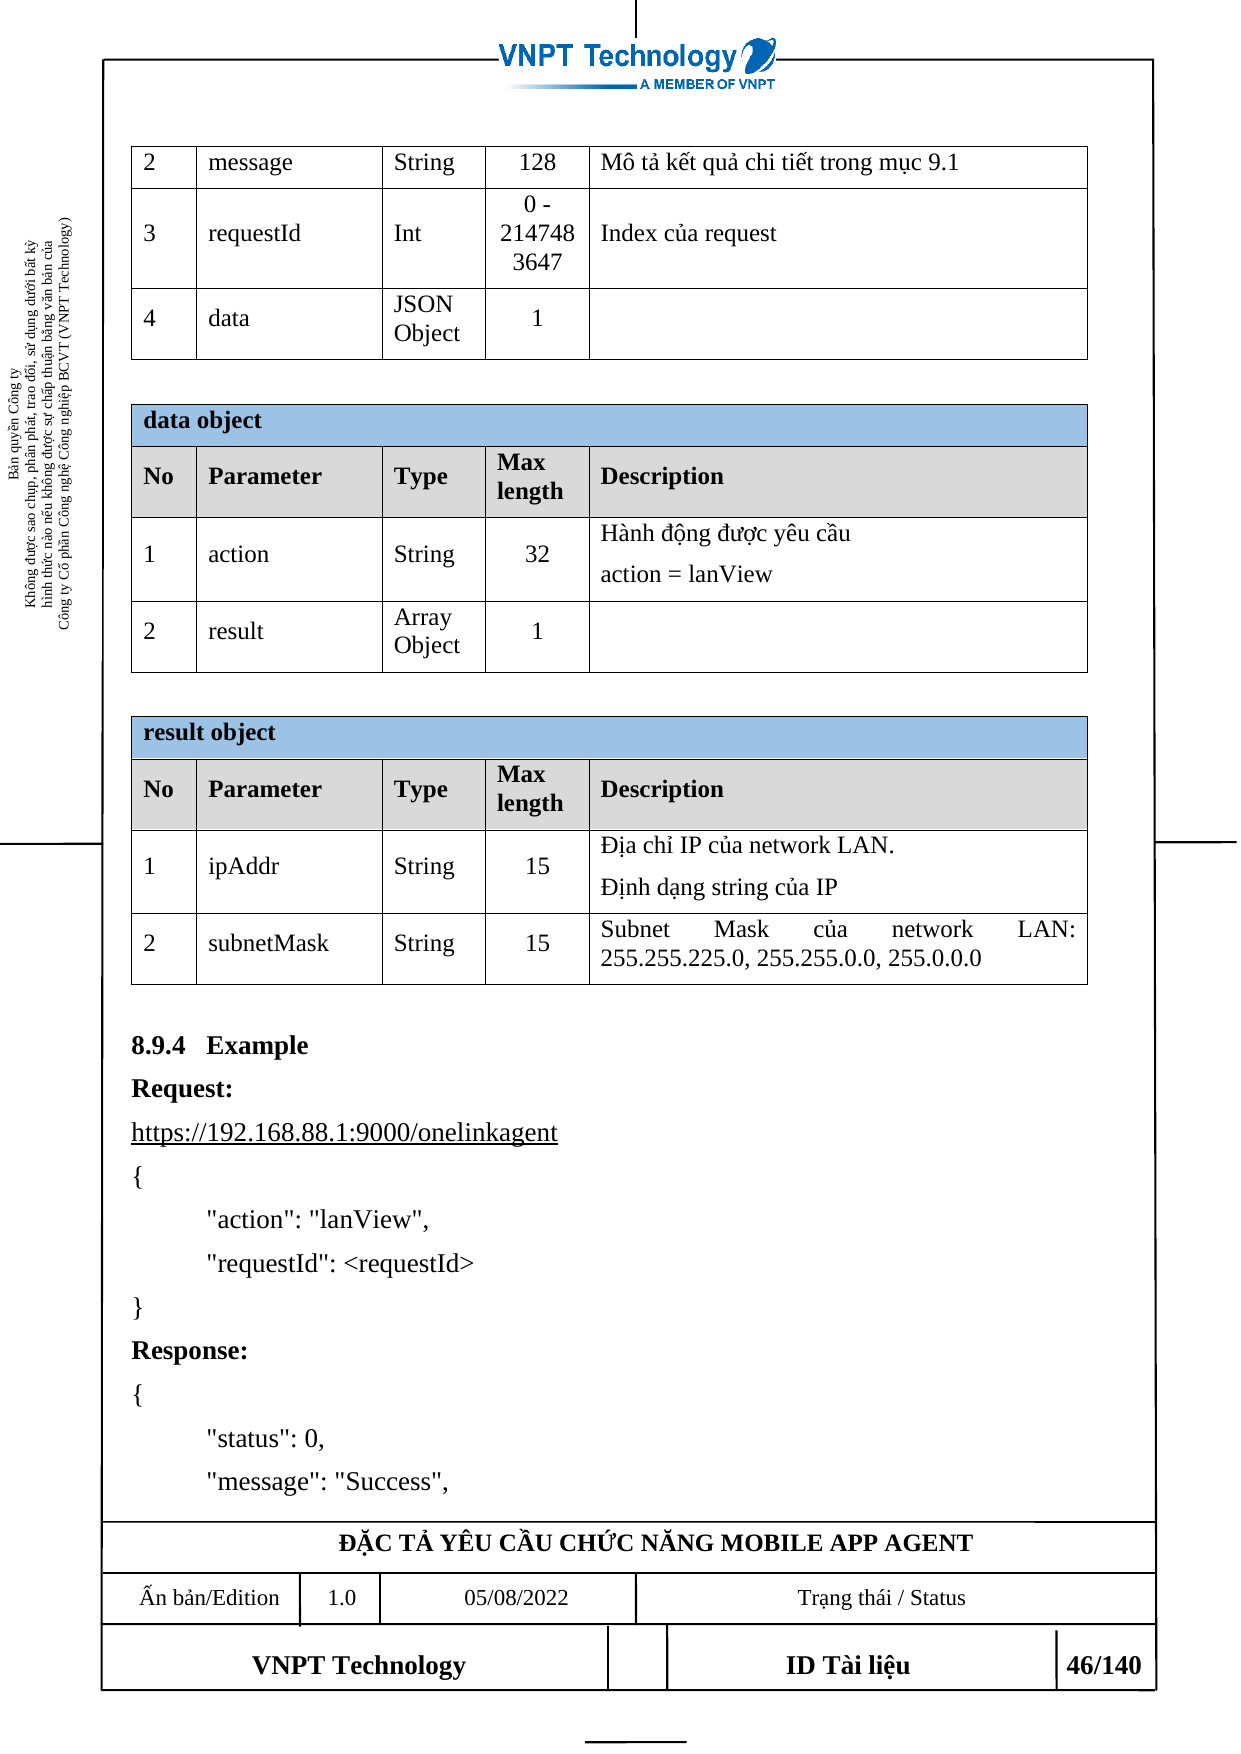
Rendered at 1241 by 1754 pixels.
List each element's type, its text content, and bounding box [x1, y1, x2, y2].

table_cell 128 [486, 147, 589, 188]
table_cell 15 [486, 831, 589, 913]
table_cell 32 [486, 518, 589, 601]
text "requestId": <requestId> [131, 1247, 1093, 1278]
table_cell No [132, 760, 196, 829]
table_cell JSON Object [383, 289, 485, 359]
table_cell 4 [132, 289, 196, 359]
table_cell Description [590, 447, 1087, 517]
text Response: [131, 1334, 1093, 1366]
table_cell Array Object [383, 602, 485, 672]
table_cell Index của request [590, 189, 1087, 288]
table_cell 1 [132, 831, 196, 913]
table_cell [590, 289, 1087, 359]
table_cell Max length [486, 760, 589, 829]
table_cell String [383, 518, 485, 601]
subtitle Example [131, 1029, 1093, 1060]
table_cell Type [383, 447, 485, 517]
table_cell subnetMask [197, 914, 382, 984]
table_cell 2 [132, 602, 196, 672]
text "message": "Success", [131, 1465, 1093, 1496]
table_cell 2 [132, 147, 196, 188]
table_cell String [383, 831, 485, 913]
table_cell 1 [132, 518, 196, 601]
table_cell data [197, 289, 382, 359]
table_cell [590, 602, 1087, 672]
table_cell Description [590, 760, 1087, 829]
table_cell No [132, 447, 196, 517]
table_cell 2 [132, 914, 196, 984]
table_cell Địa chỉ IP của network LAN. Định dạng string của IP [590, 831, 1087, 913]
table_cell requestId [197, 189, 382, 288]
table_cell Max length [486, 447, 589, 517]
table_cell message [197, 147, 382, 188]
text } [131, 1291, 1093, 1322]
text "action": "lanView", [131, 1203, 1093, 1234]
table_cell 15 [486, 914, 589, 984]
text Request: [131, 1072, 1093, 1104]
table_cell String [383, 914, 485, 984]
table_header result object [132, 717, 1087, 758]
table_cell 0 - 2147483647 [486, 189, 589, 288]
table_cell 3 [132, 189, 196, 288]
table_cell result [197, 602, 382, 672]
text "status": 0, [131, 1422, 1093, 1453]
table_cell 1 [486, 602, 589, 672]
table_cell Parameter [197, 447, 382, 517]
text { [131, 1160, 1093, 1191]
table_cell Int [383, 189, 485, 288]
text https://192.168.88.1:9000/onelinkagent [131, 1116, 1093, 1147]
table_cell Subnet Mask của network LAN: 255.255.225.0, 255.255.0.0, 255.0.0.0 [590, 914, 1087, 984]
text { [131, 1378, 1093, 1409]
picture [498, 38, 776, 89]
table_cell String [383, 147, 485, 188]
table_cell action [197, 518, 382, 601]
table_cell Type [383, 760, 485, 829]
table_cell Parameter [197, 760, 382, 829]
table_cell Mô tả kết quả chi tiết trong mục 9.1 [590, 147, 1087, 188]
table_cell Hành động được yêu cầu action = lanView [590, 518, 1087, 601]
table_cell 1 [486, 289, 589, 359]
table_cell ipAddr [197, 831, 382, 913]
table_header data object [132, 405, 1087, 446]
